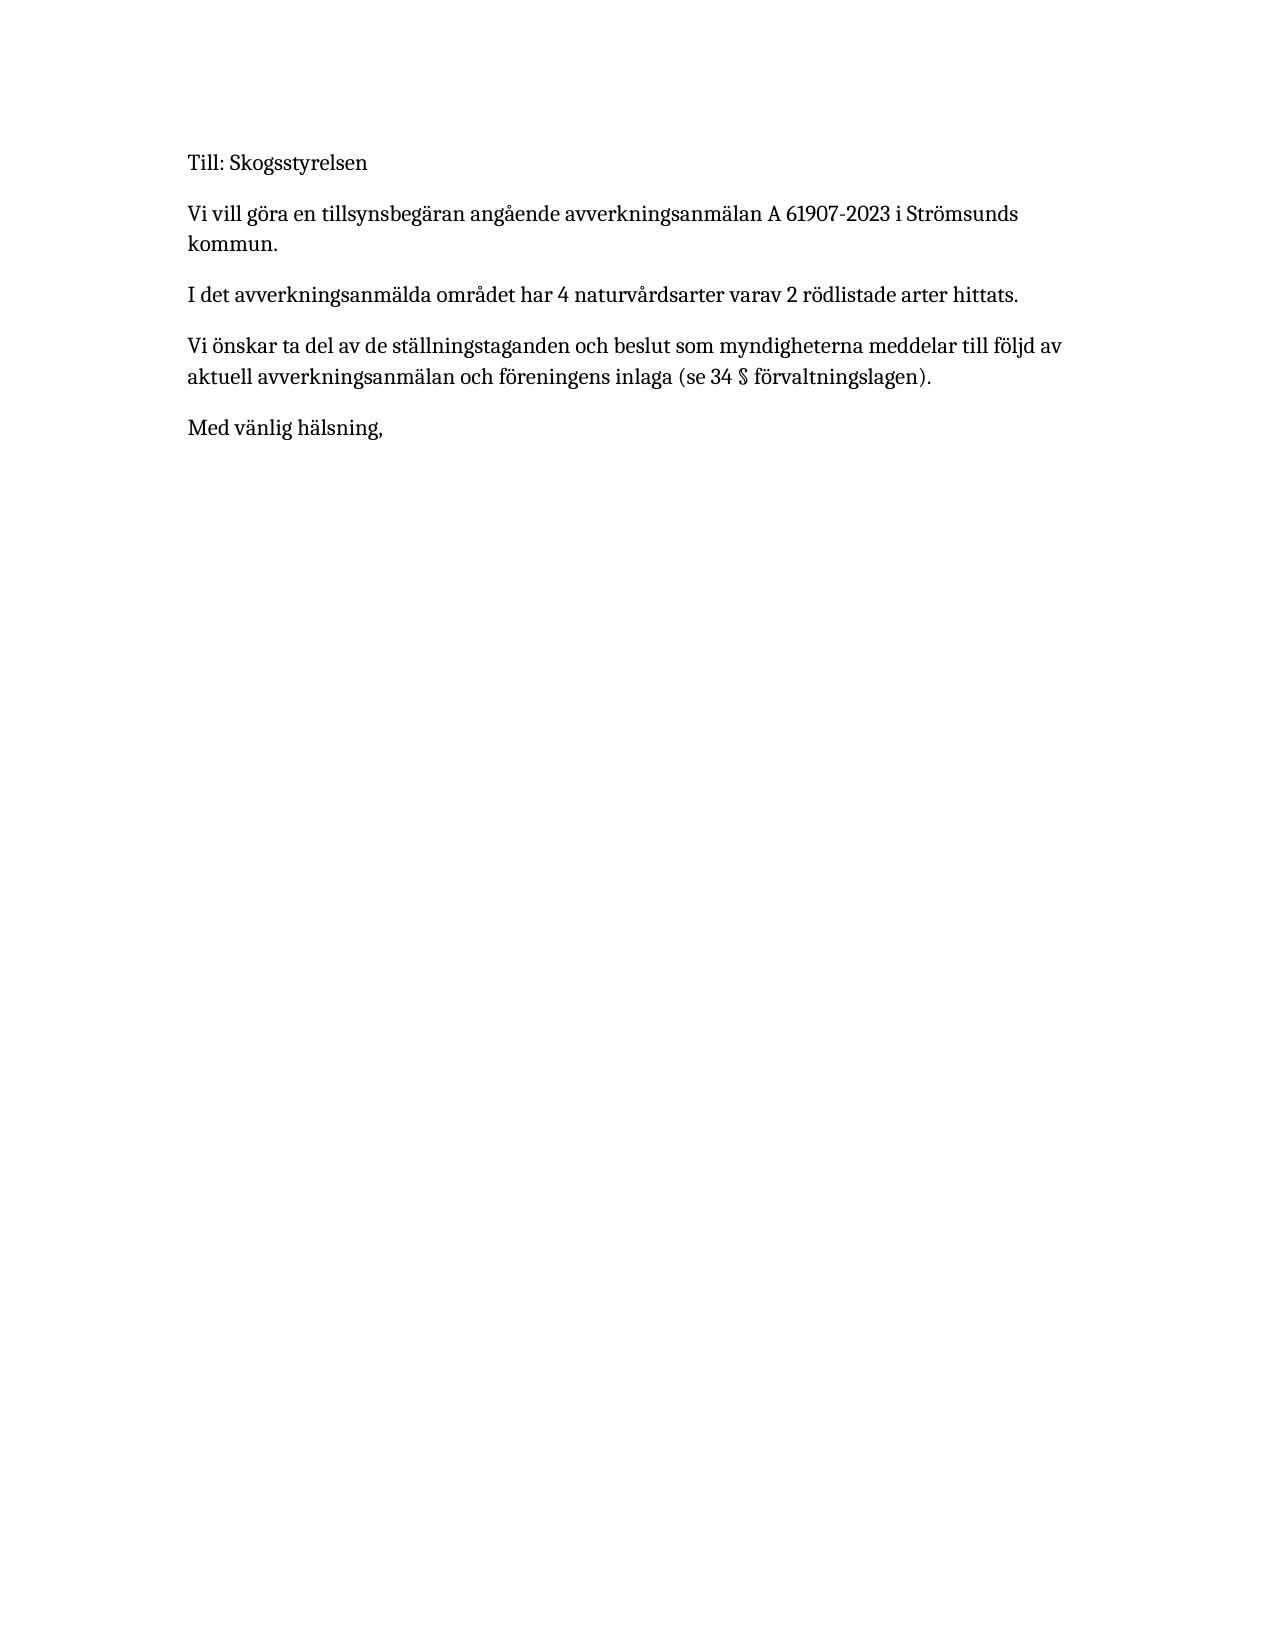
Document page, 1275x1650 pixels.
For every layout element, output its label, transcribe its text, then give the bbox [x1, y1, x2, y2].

text Med vänlig hälsning, [187, 414, 1087, 471]
text Vi vill göra en tillsynsbegäran angående avverkningsanmälan A 61907-2023 i Strömsunds kommun. [187, 201, 1087, 258]
text Vi önskar ta del av de ställningstaganden och beslut som myndigheterna meddelar till följd av aktuell avverkningsanmälan och föreningens inlaga (se 34 § förvaltningslagen). [187, 333, 1087, 390]
text Till: Skogsstyrelsen [187, 150, 1087, 176]
text I det avverkningsanmälda området har 4 naturvårdsarter varav 2 rödlistade arter hittats. [187, 282, 1087, 309]
